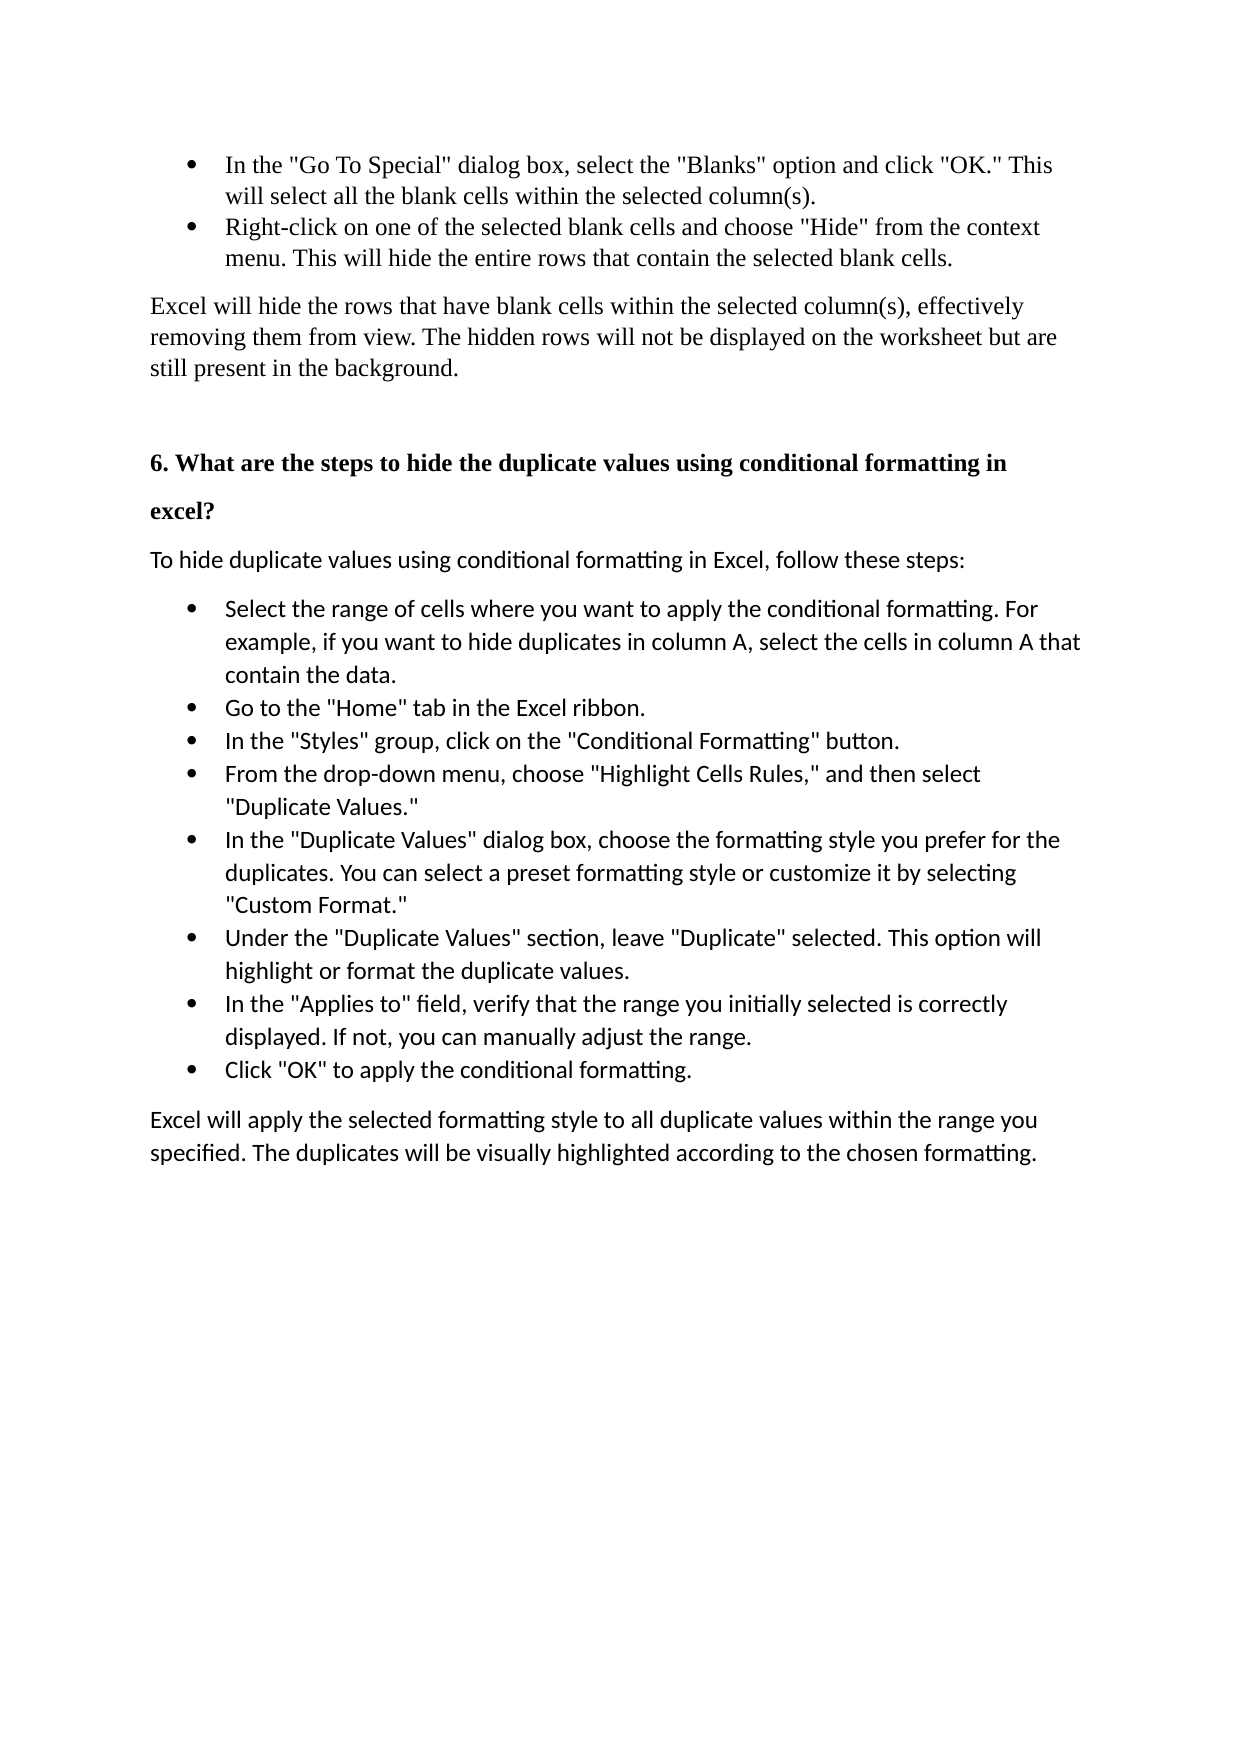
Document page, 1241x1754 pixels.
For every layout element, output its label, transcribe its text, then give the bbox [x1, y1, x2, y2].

text Excel will hide the rows that have blank cells within the selected column(s), effectively removing them from view. The hidden rows will not be displayed on the worksheet but are still present in the background. [150, 291, 1090, 382]
list Under the "Duplicate Values" section, leave "Duplicate" selected. This option will highlight or format the duplicate values. [187, 922, 1090, 986]
text To hide duplicate values using conditional formatting in Excel, follow these steps: [150, 544, 1090, 574]
list In the "Go To Special" dialog box, select the "Blanks" option and click "OK." This will select all the blank cells within the selected column(s). [187, 150, 1090, 210]
list In the "Styles" group, click on the "Conditional Formatting" button. [187, 725, 1090, 756]
list Go to the "Home" tab in the Excel ribbon. [187, 692, 1090, 723]
list From the drop-down menu, choose "Highlight Cells Rules," and then select "Duplicate Values." [187, 758, 1090, 821]
text excel? [150, 496, 1090, 525]
list Right-click on one of the selected blank cells and choose "Hide" from the context menu. This will hide the entire rows that contain the selected blank cells. [187, 212, 1090, 272]
list Click "OK" to apply the conditional formatting. [187, 1054, 1090, 1085]
text 6. What are the steps to hide the duplicate values using conditional formatting in [150, 448, 1090, 477]
list In the "Applies to" field, verify that the range you initially selected is correctly displayed. If not, you can manually adjust the range. [187, 988, 1090, 1052]
text Excel will apply the selected formatting style to all duplicate values within the range you specified. The duplicates will be visually highlighted according to the chosen formatting. [150, 1104, 1090, 1167]
list In the "Duplicate Values" dialog box, choose the formatting style you prefer for the duplicates. You can select a preset formatting style or customize it by selecting "Custom Format." [187, 824, 1090, 920]
list Select the range of cells where you want to apply the conditional formatting. For example, if you want to hide duplicates in column A, select the cells in column A that contain the data. [187, 593, 1090, 690]
